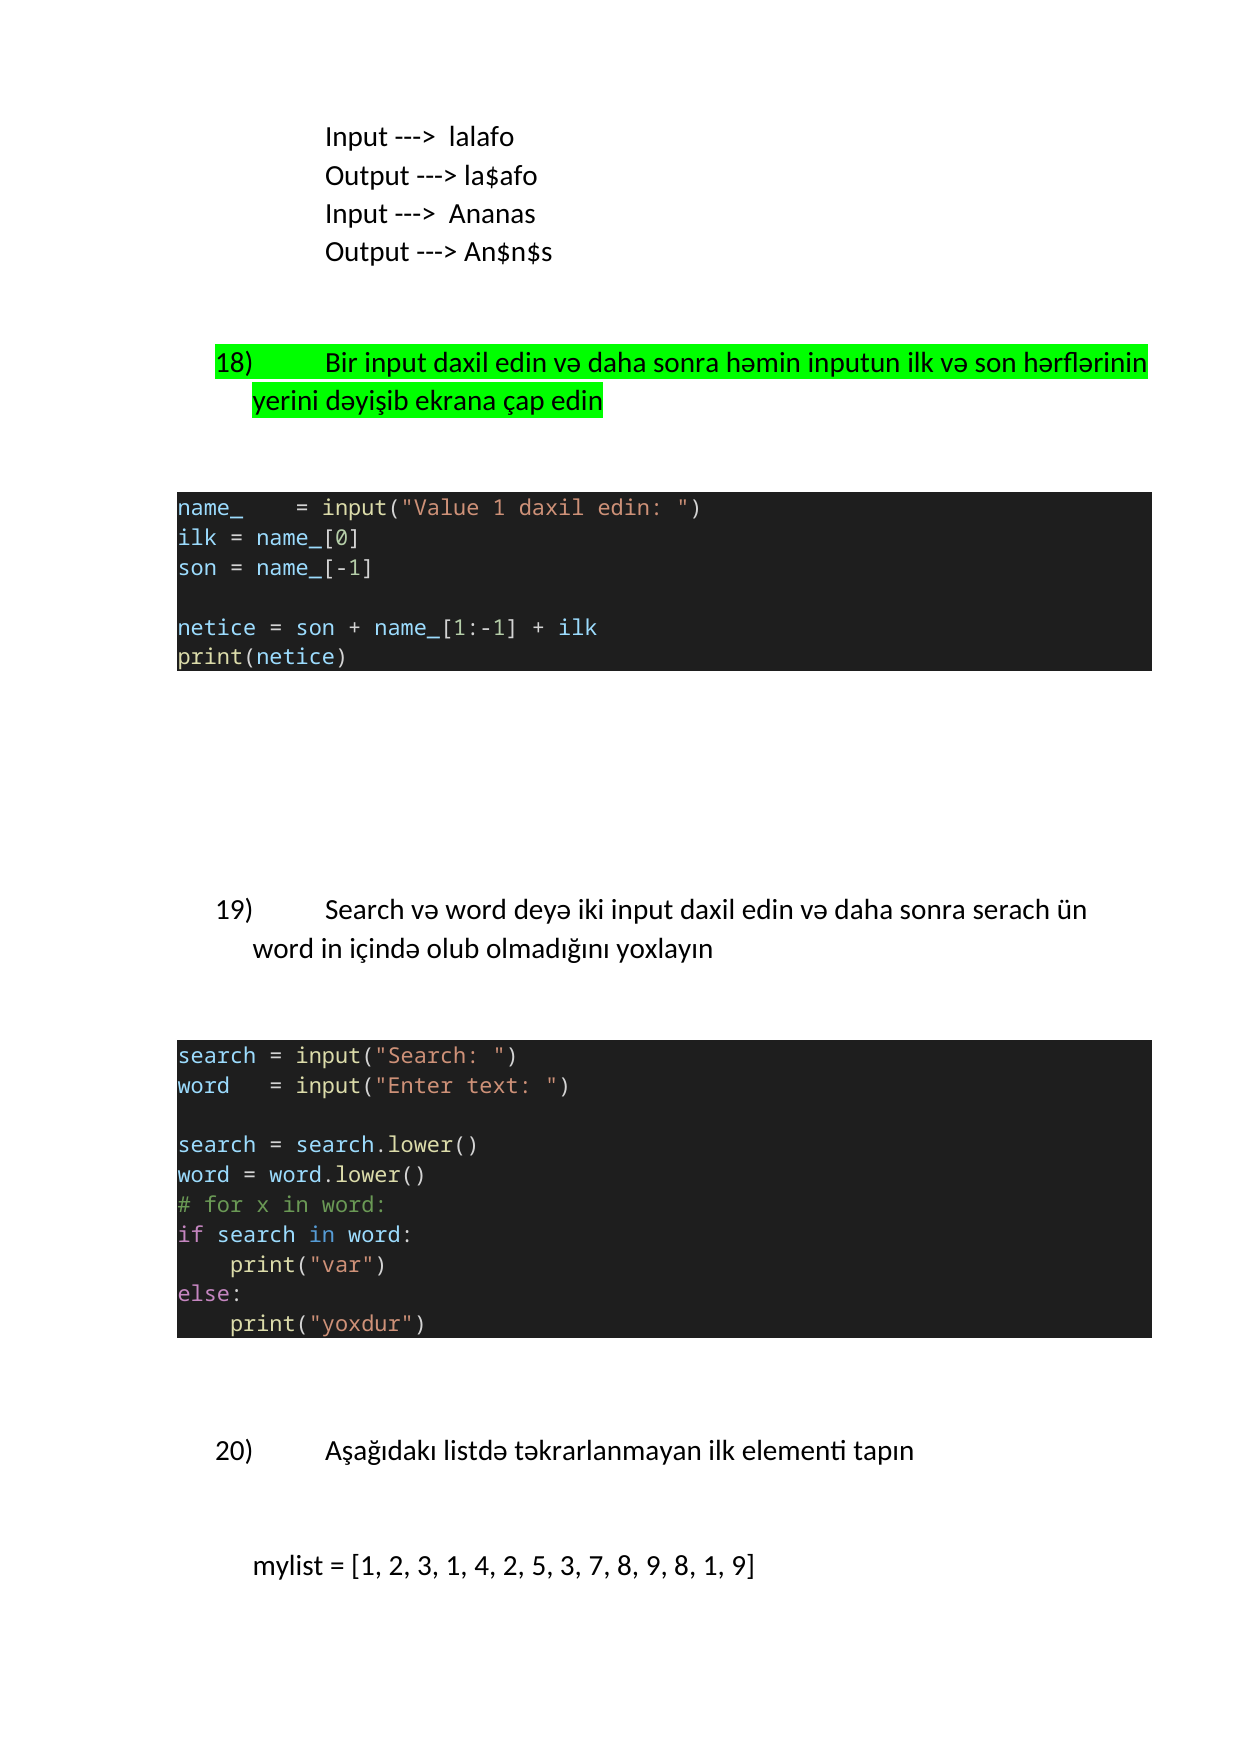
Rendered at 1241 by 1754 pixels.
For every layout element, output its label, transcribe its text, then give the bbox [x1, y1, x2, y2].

text print("yoxdur") [177, 1308, 1152, 1338]
text word = word.lower() [177, 1159, 1152, 1189]
text # for x in word: [177, 1189, 1152, 1219]
text print("var") [177, 1249, 1152, 1278]
text if search in word: [177, 1219, 1152, 1249]
text netice = son + name_[1:-1] + ilk [177, 611, 1152, 641]
list Output ---> An$n$s [325, 233, 1152, 269]
text ilk = name_[0] [177, 522, 1152, 552]
list mylist = [1, 2, 3, 1, 4, 2, 5, 3, 7, 8, 9, 8, 1, 9] [252, 1547, 1152, 1582]
text name_ = input("Value 1 daxil edin: ") [177, 492, 1152, 522]
list Input ---> Ananas [325, 195, 1152, 231]
text word = input("Enter text: ") [177, 1070, 1152, 1100]
text search = input("Search: ") [177, 1040, 1152, 1070]
list Input ---> lalafo [325, 118, 1152, 154]
text else: [177, 1278, 1152, 1308]
text son = name_[-1] [177, 552, 1152, 582]
text search = search.lower() [177, 1129, 1152, 1159]
list Search və word deyə iki input daxil edin və daha sonra serach ün word in içində olub olmadığını yoxlayın [215, 891, 1152, 966]
list Bir input daxil edin və daha sonra həmin inputun ilk və son hərflərinin yerini dəyişib ekrana çap edin [215, 344, 1152, 418]
text print(netice) [177, 641, 1152, 671]
list Aşağıdakı listdə təkrarlanmayan ilk elementi tapın [215, 1432, 1152, 1467]
list Output ---> la$afo [325, 157, 1152, 192]
